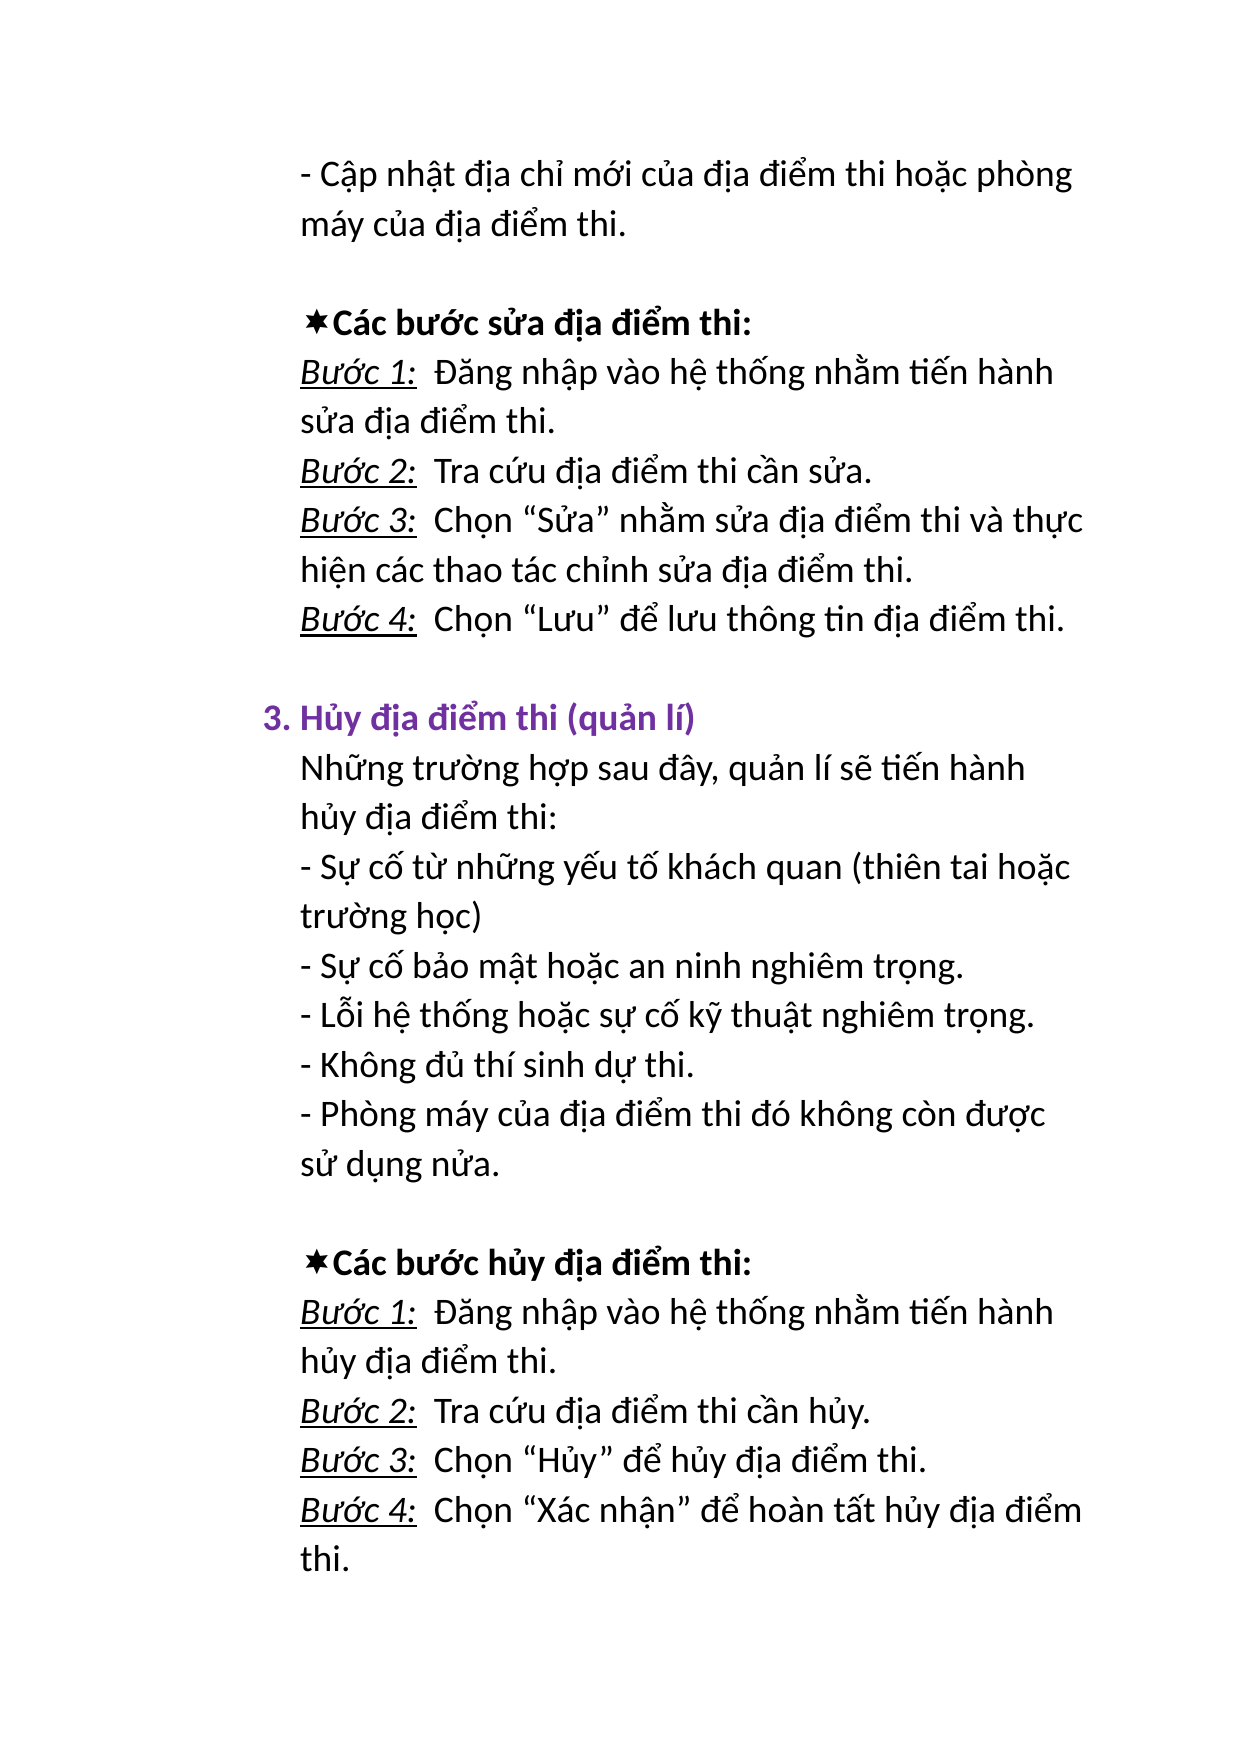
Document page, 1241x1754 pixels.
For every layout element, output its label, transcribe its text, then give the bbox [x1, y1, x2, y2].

list - Sự cố bảo mật hoặc an ninh nghiêm trọng. [300, 942, 1090, 987]
list - Không đủ thí sinh dự thi. [300, 1041, 1090, 1086]
list Bước 1: Đăng nhập vào hệ thống nhằm tiến hành hủy địa điểm thi. [300, 1288, 1090, 1383]
list Bước 4: Chọn “Lưu” để lưu thông tin địa điểm thi. [300, 595, 1090, 641]
list Các bước hủy địa điểm thi: [300, 1238, 1090, 1284]
list Bước 4: Chọn “Xác nhận” để hoàn tất hủy địa điểm thi. [300, 1486, 1090, 1581]
list - Lỗi hệ thống hoặc sự cố kỹ thuật nghiêm trọng. [300, 991, 1090, 1037]
list Bước 2: Tra cứu địa điểm thi cần hủy. [300, 1387, 1090, 1433]
list Bước 3: Chọn “Sửa” nhằm sửa địa điểm thi và thực hiện các thao tác chỉnh sửa địa điểm thi. [300, 496, 1090, 592]
list Những trường hợp sau đây, quản lí sẽ tiến hành hủy địa điểm thi: [300, 744, 1090, 839]
list Bước 2: Tra cứu địa điểm thi cần sửa. [300, 447, 1090, 493]
list Các bước sửa địa điểm thi: [300, 298, 1090, 344]
list Bước 1: Đăng nhập vào hệ thống nhằm tiến hành sửa địa điểm thi. [300, 348, 1090, 443]
list Hủy địa điểm thi (quản lí) [262, 694, 1090, 740]
list - Sự cố từ những yếu tố khách quan (thiên tai hoặc trường học) [300, 843, 1090, 938]
list - Cập nhật địa chỉ mới của địa điểm thi hoặc phòng máy của địa điểm thi. [300, 150, 1090, 245]
list Bước 3: Chọn “Hủy” để hủy địa điểm thi. [300, 1436, 1090, 1482]
list - Phòng máy của địa điểm thi đó không còn được sử dụng nửa. [300, 1090, 1090, 1185]
